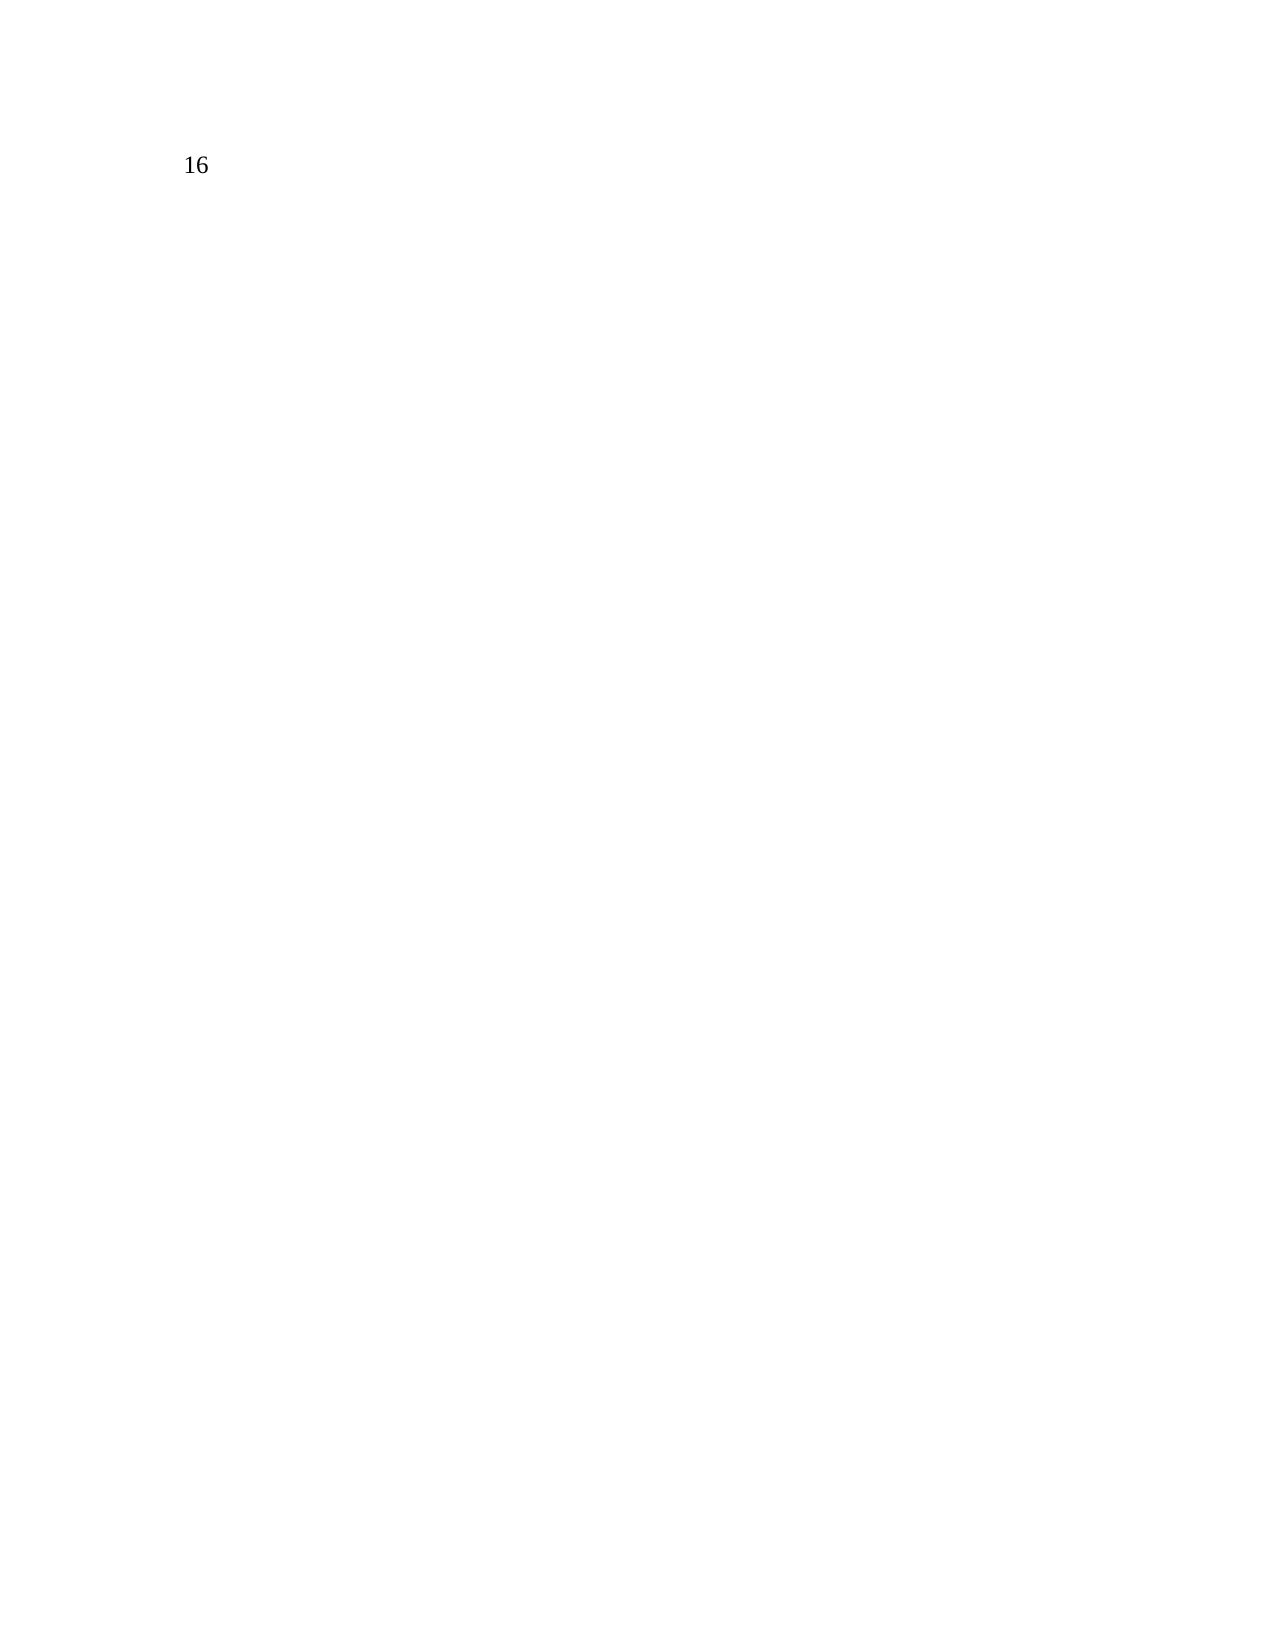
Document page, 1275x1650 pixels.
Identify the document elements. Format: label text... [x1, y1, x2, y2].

text 16 [183, 150, 631, 179]
